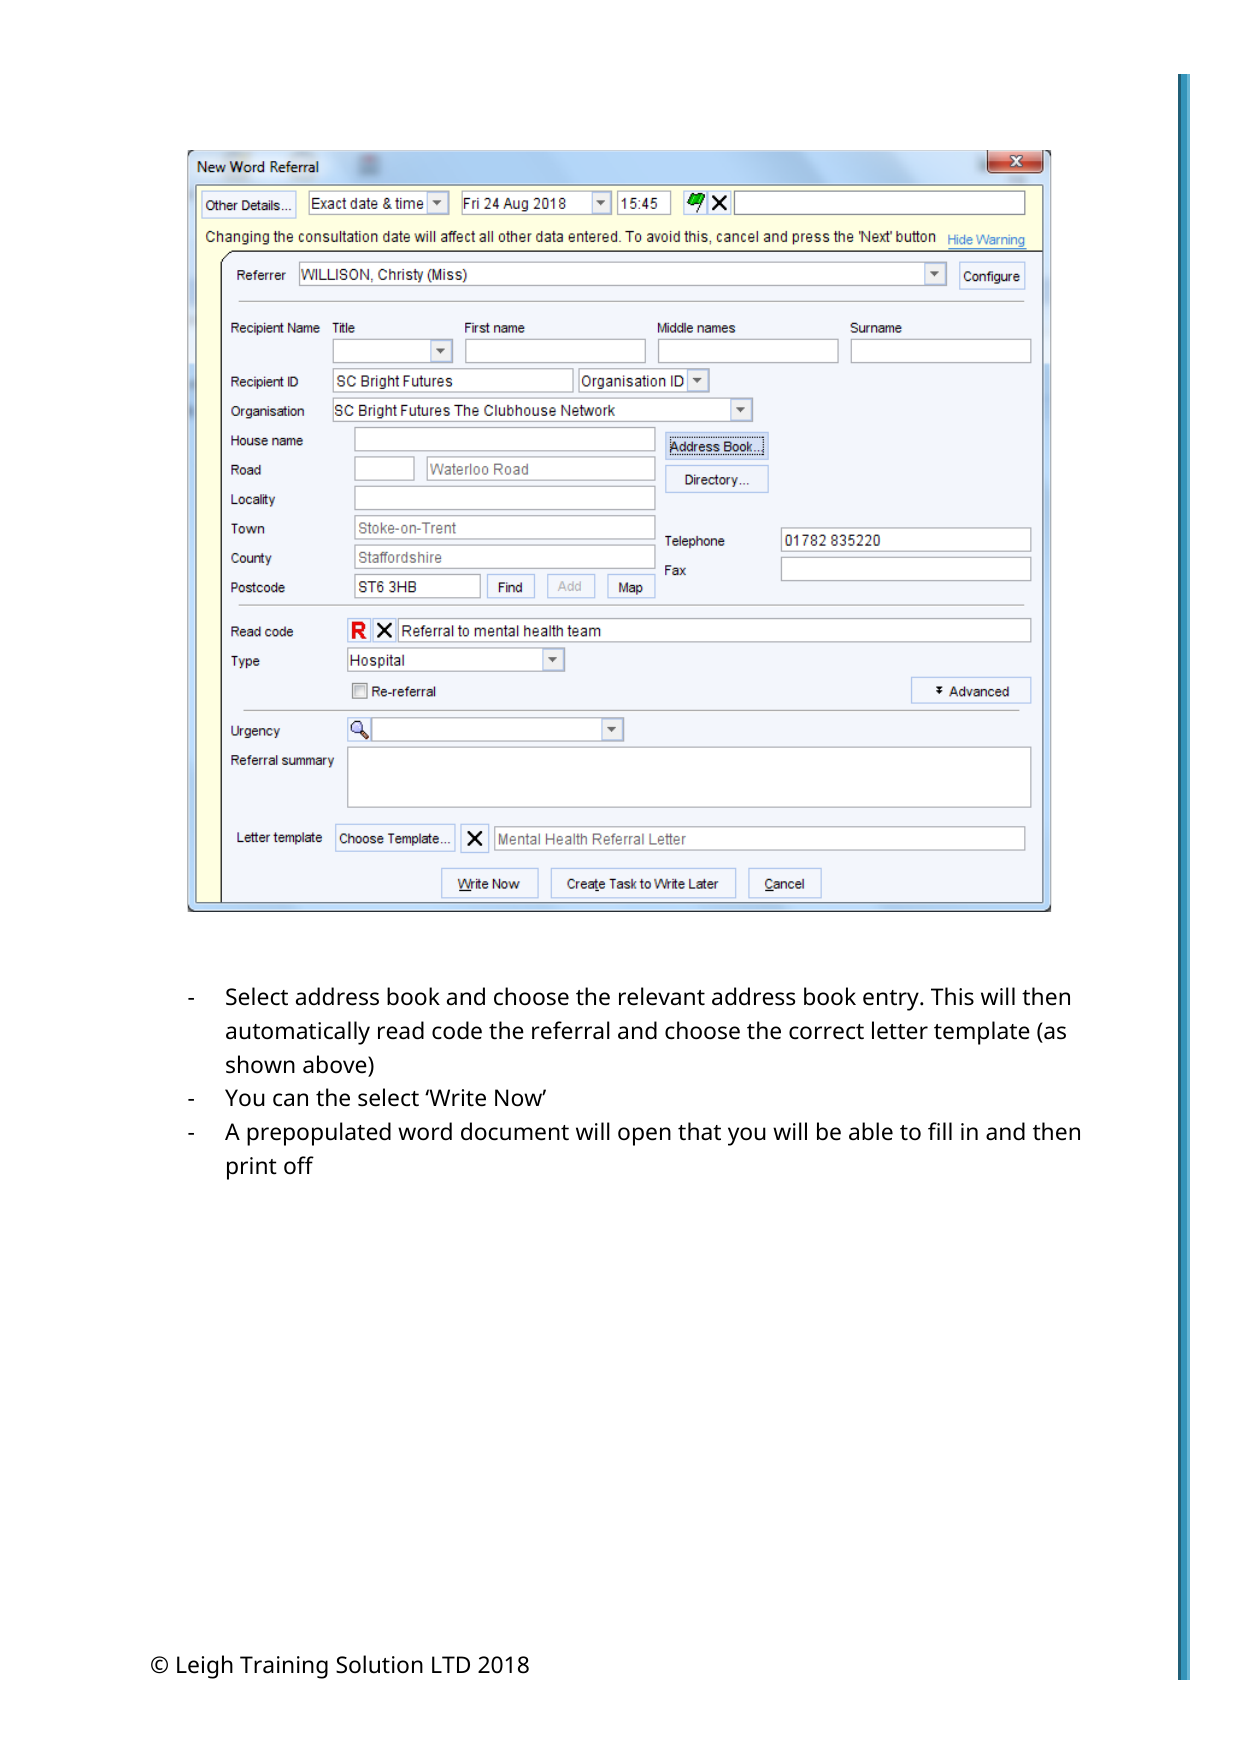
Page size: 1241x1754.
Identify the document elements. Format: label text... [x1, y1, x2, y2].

list You can the select ‘Write Now’ [187, 1082, 1090, 1113]
picture [187, 150, 1052, 912]
list A prepopulated word document will open that you will be able to fill in and then print off [187, 1116, 1090, 1181]
list Select address book and choose the relevant address book entry. This will then automatically read code the referral and choose the correct letter template (as shown above) [187, 981, 1090, 1080]
